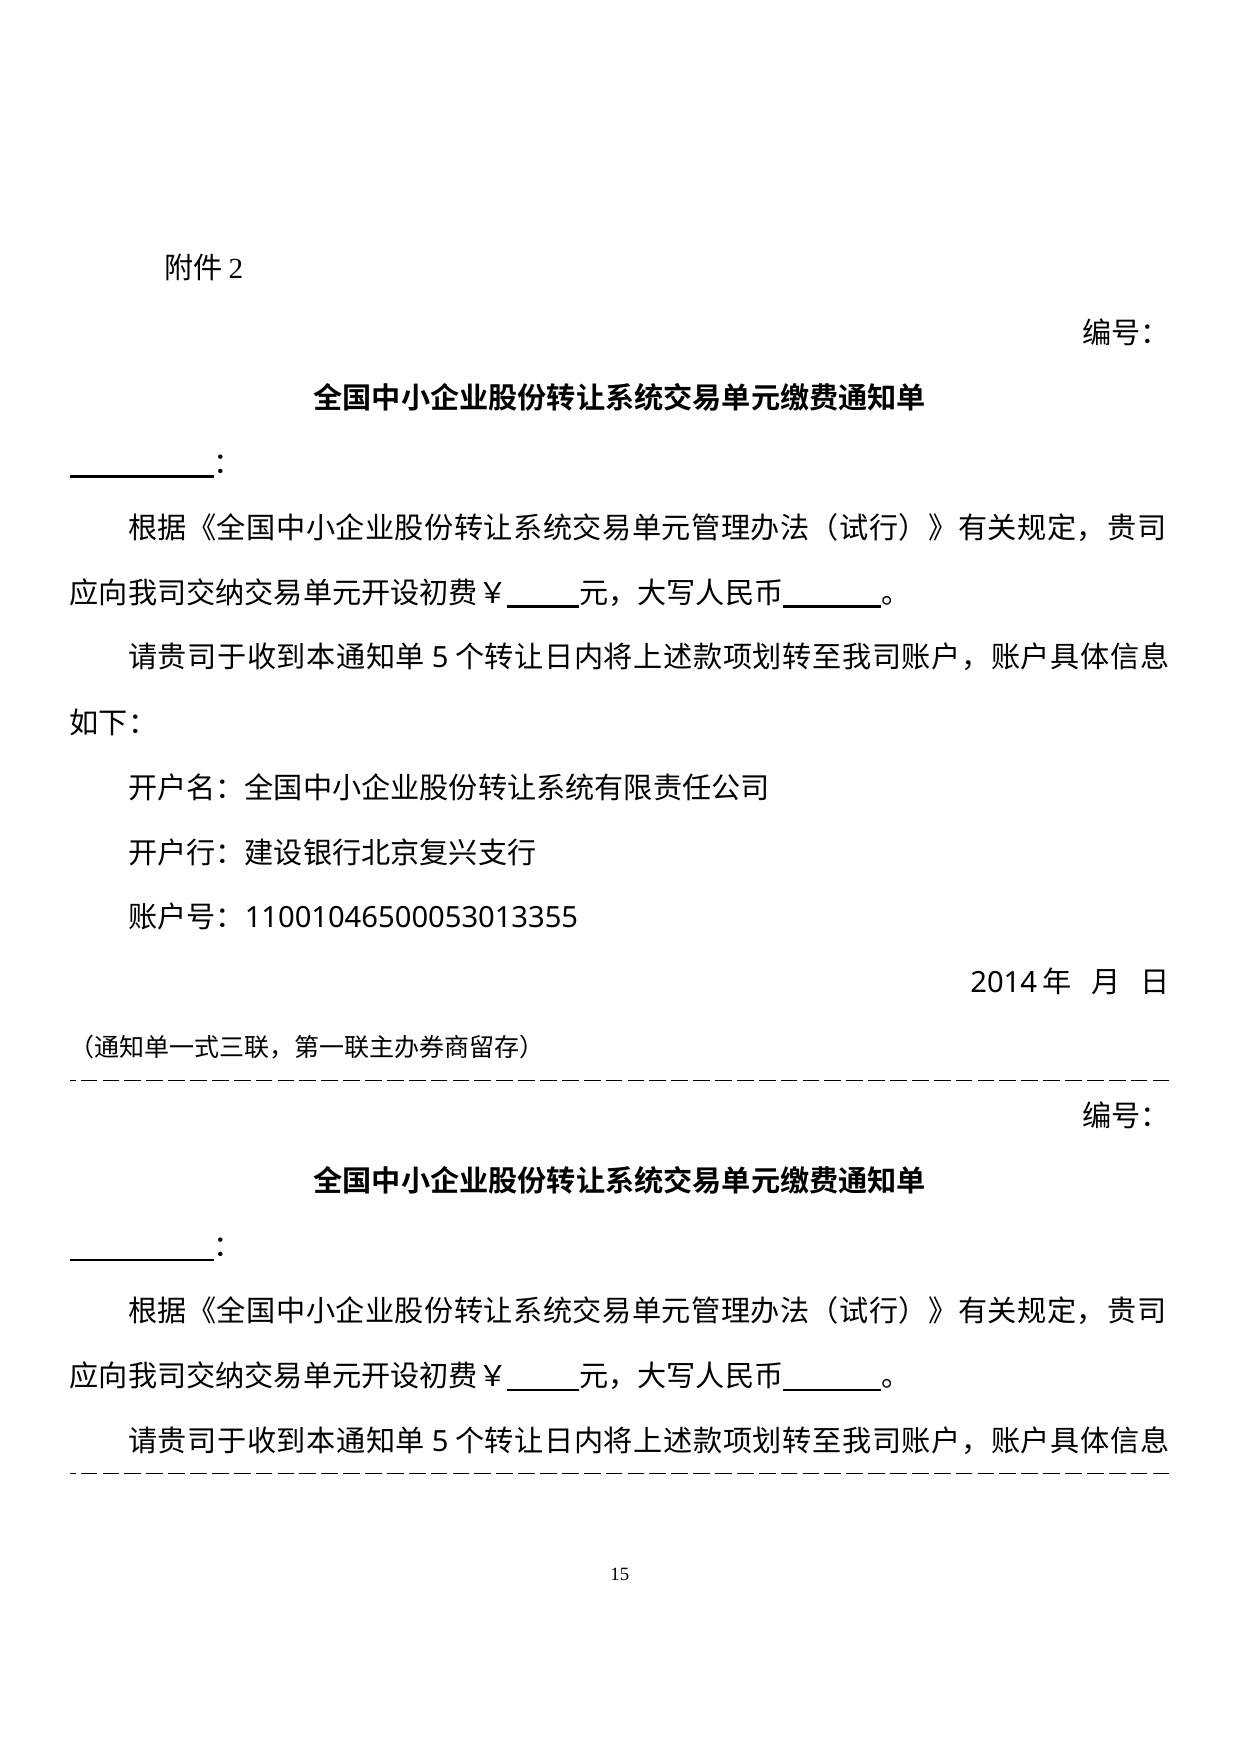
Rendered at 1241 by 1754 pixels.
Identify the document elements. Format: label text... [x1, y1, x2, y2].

text 附件2 [164, 233, 1075, 298]
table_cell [58, 1081, 1181, 1474]
table_header 编号： 全国中小企业股份转让系统交易单元缴费通知单 ： 根据《全国中小企业股份转让系统交易单元管理办法（试行）》有关规定，贵司应向我司交纳交易单元开设初费￥ 元，大写人民币 。 请贵司于收到本通知单5个转让日内将上述款项划转至我司账户，账户具体信息如下： 开户名：全国中小企业股份转让系统有限责任公司 开户行：建设银行北京复兴支行 账户号：11001046500053013355 2014年 月 日 （通知单一式三联，第一联主办券商留存） [58, 298, 1181, 1081]
